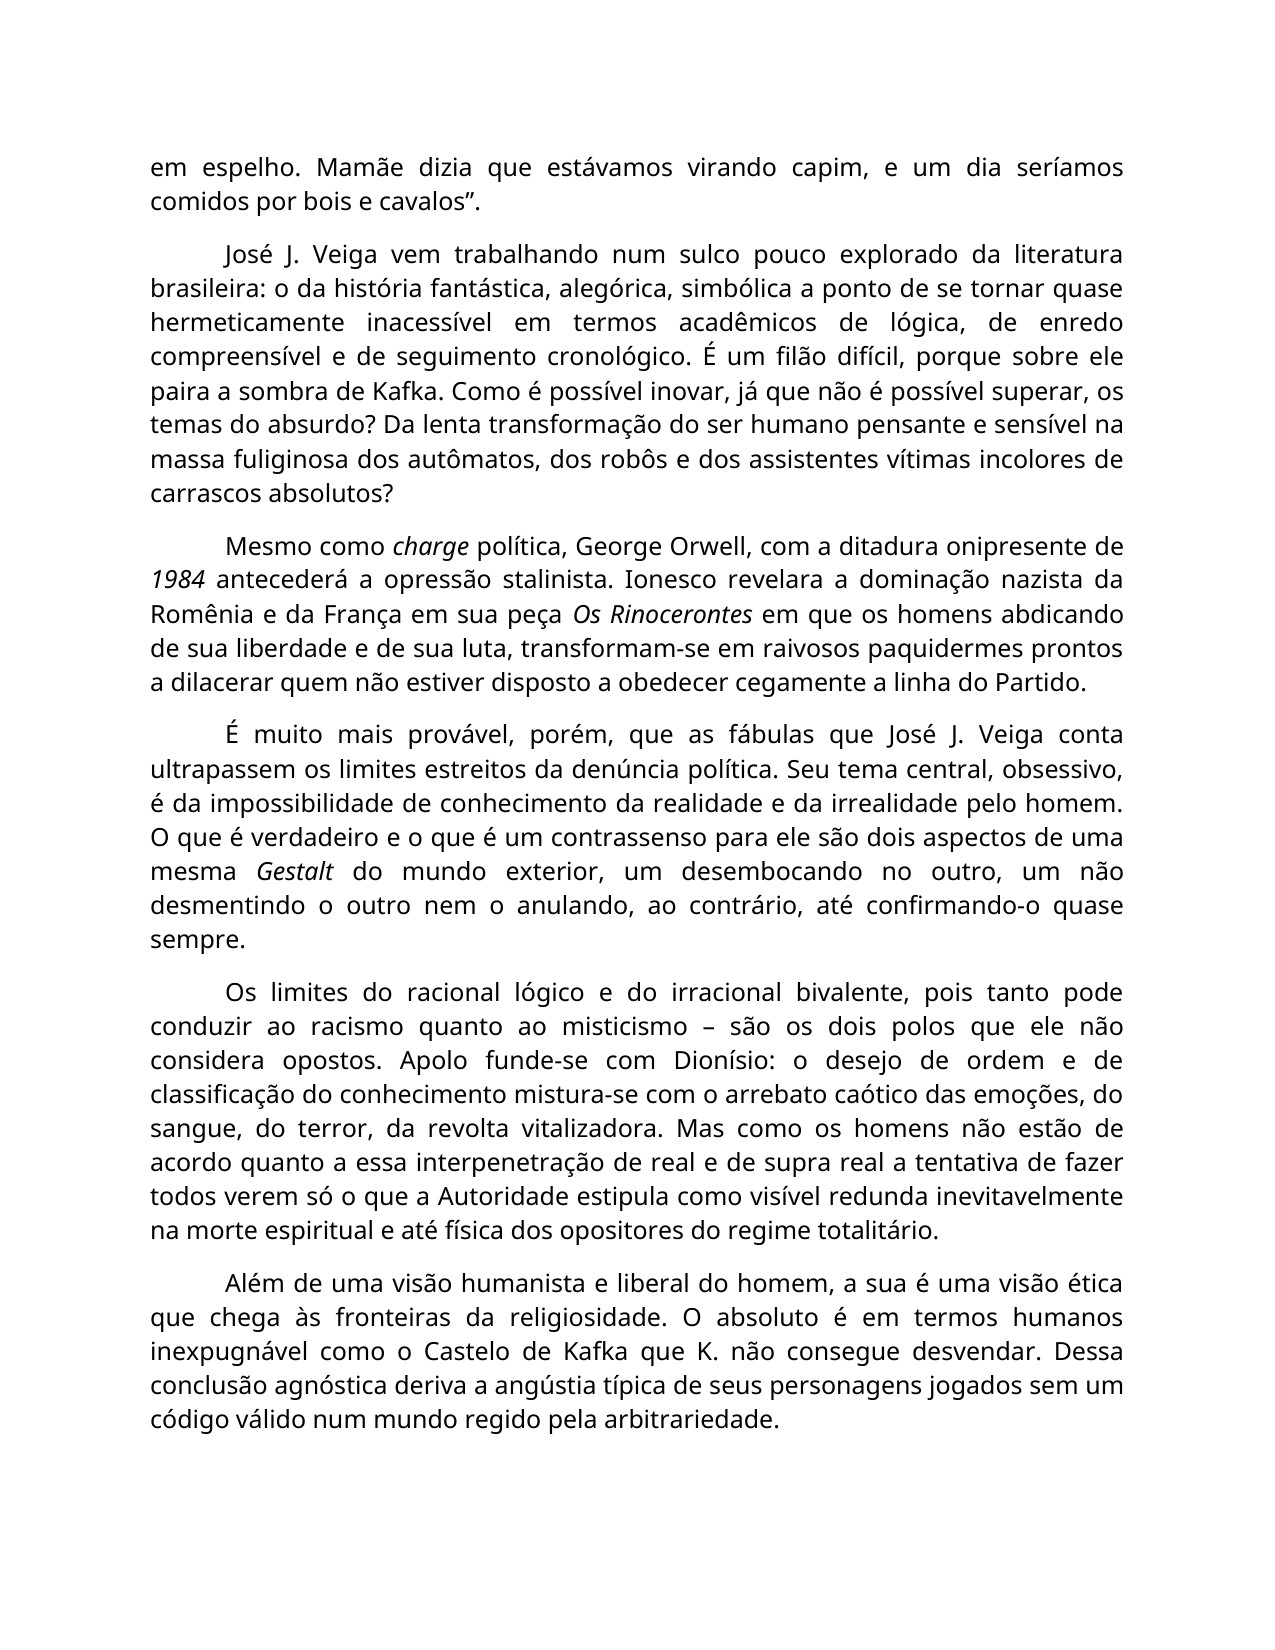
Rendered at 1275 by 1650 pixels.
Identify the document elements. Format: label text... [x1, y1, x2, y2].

text José J. Veiga vem trabalhando num sulco pouco explorado da literatura brasileira: o da história fantástica, alegórica, simbólica a ponto de se tornar quase hermeticamente inacessível em termos acadêmicos de lógica, de enredo compreensível e de seguimento cronológico. É um filão difícil, porque sobre ele paira a sombra de Kafka. Como é possível inovar, já que não é possível superar, os temas do absurdo? Da lenta transformação do ser humano pensante e sensível na massa fuliginosa dos autômatos, dos robôs e dos assistentes vítimas incolores de carrascos absolutos? [150, 237, 1125, 509]
text Mesmo como charge política, George Orwell, com a ditadura onipresente de 1984 antecederá a opressão stalinista. Ionesco revelara a dominação nazista da Romênia e da França em sua peça Os Rinocerontes em que os homens abdicando de sua liberdade e de sua luta, transformam-se em raivosos paquidermes prontos a dilacerar quem não estiver disposto a obedecer cegamente a linha do Partido. [150, 528, 1125, 698]
text É muito mais provável, porém, que as fábulas que José J. Veiga conta ultrapassem os limites estreitos da denúncia política. Seu tema central, obsessivo, é da impossibilidade de conhecimento da realidade e da irrealidade pelo homem. O que é verdadeiro e o que é um contrassenso para ele são dois aspectos de uma mesma Gestalt do mundo exterior, um desembocando no outro, um não desmentindo o outro nem o anulando, ao contrário, até confirmando-o quase sempre. [150, 717, 1125, 956]
text Os limites do racional lógico e do irracional bivalente, pois tanto pode conduzir ao racismo quanto ao misticismo – são os dois polos que ele não considera opostos. Apolo funde-se com Dionísio: o desejo de ordem e de classificação do conhecimento mistura-se com o arrebato caótico das emoções, do sangue, do terror, da revolta vitalizadora. Mas como os homens não estão de acordo quanto a essa interpenetração de real e de supra real a tentativa de fazer todos verem só o que a Autoridade estipula como visível redunda inevitavelmente na morte espiritual e até física dos opositores do regime totalitário. [150, 974, 1125, 1247]
text Além de uma visão humanista e liberal do homem, a sua é uma visão ética que chega às fronteiras da religiosidade. O absoluto é em termos humanos inexpugnável como o Castelo de Kafka que K. não consegue desvendar. Dessa conclusão agnóstica deriva a angústia típica de seus personagens jogados sem um código válido num mundo regido pela arbitrariedade. [150, 1266, 1125, 1436]
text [150, 150, 1125, 218]
